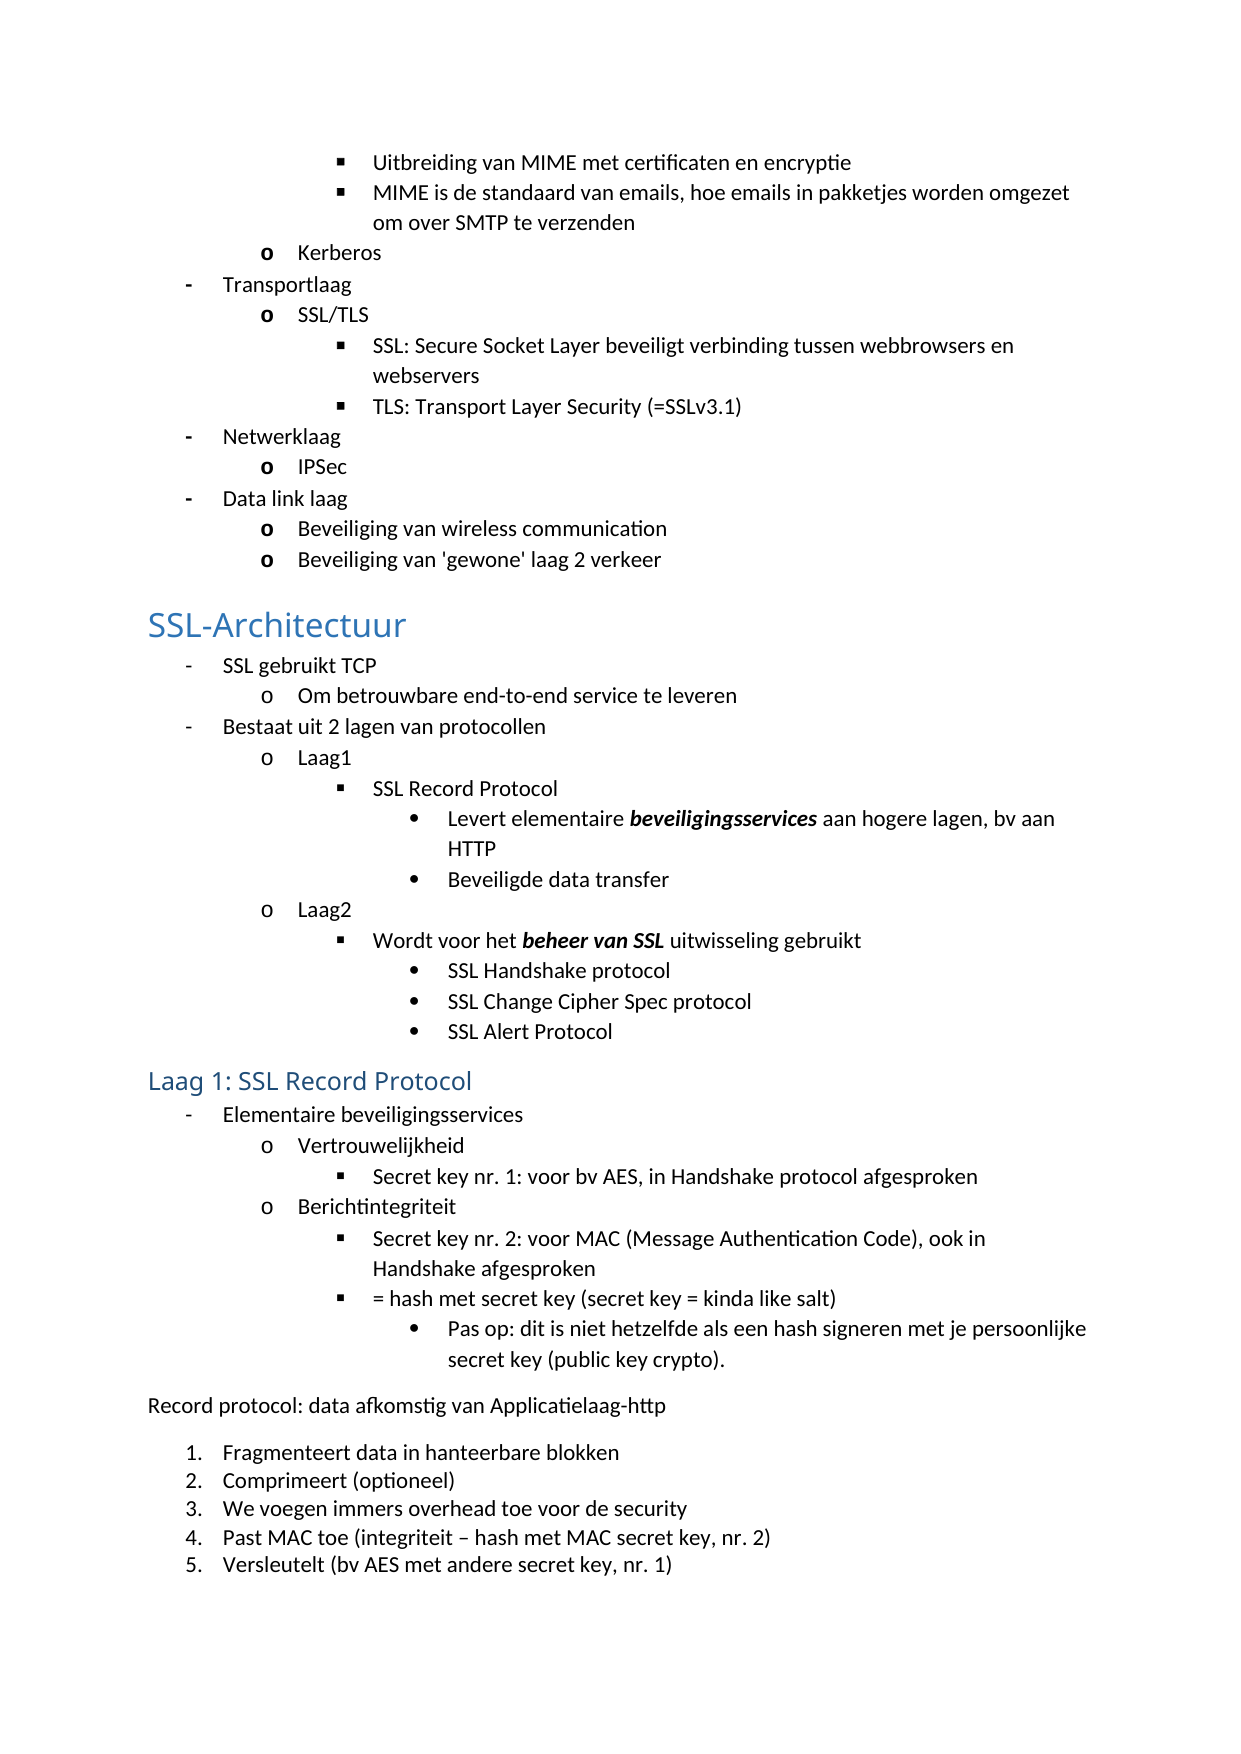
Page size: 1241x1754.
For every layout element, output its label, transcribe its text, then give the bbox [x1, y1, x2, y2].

list Beveiligde data transfer [410, 865, 1093, 893]
subtitle Laag 1: SSL Record Protocol [148, 1064, 1093, 1098]
list Beveiliging van 'gewone' laag 2 verkeer [260, 545, 1093, 574]
list Past MAC toe (integriteit – hash met MAC secret key, nr. 2) [185, 1523, 1093, 1551]
list Secret key nr. 2: voor MAC (Message Authentication Code), ook in Handshake afgesproken [335, 1224, 1093, 1282]
list Levert elementaire beveiligingsservices aan hogere lagen, bv aan HTTP [410, 804, 1093, 862]
list Uitbreiding van MIME met certificaten en encryptie [335, 148, 1093, 176]
list Wordt voor het beheer van SSL uitwisseling gebruikt [335, 926, 1093, 954]
list Fragmenteert data in hanteerbare blokken [185, 1438, 1093, 1467]
list SSL Alert Protocol [410, 1017, 1093, 1045]
list SSL/TLS [260, 300, 1093, 329]
list We voegen immers overhead toe voor de security [185, 1494, 1093, 1523]
list SSL gebruikt TCP [185, 651, 1093, 679]
list Bestaat uit 2 lagen van protocollen [185, 712, 1093, 740]
subtitle SSL-Architectuur [148, 602, 1093, 647]
list SSL: Secure Socket Layer beveiligt verbinding tussen webbrowsers en webservers [335, 331, 1093, 389]
list SSL Change Cipher Spec protocol [410, 987, 1093, 1015]
list Laag2 [260, 895, 1093, 924]
list Berichtintegriteit [260, 1192, 1093, 1222]
list Elementaire beveiligingsservices [185, 1101, 1093, 1129]
list Data link laag [185, 484, 1093, 512]
list = hash met secret key (secret key = kinda like salt) [335, 1284, 1093, 1312]
list Kerberos [260, 238, 1093, 267]
list Versleutelt (bv AES met andere secret key, nr. 1) [185, 1551, 1093, 1579]
list Beveiliging van wireless communication [260, 514, 1093, 543]
list SSL Handshake protocol [410, 957, 1093, 984]
list TLS: Transport Layer Security (=SSLv3.1) [335, 392, 1093, 420]
list SSL Record Protocol [335, 774, 1093, 802]
list IPSec [260, 452, 1093, 481]
list Laag1 [260, 743, 1093, 772]
list MIME is de standaard van emails, hoe emails in pakketjes worden omgezet om over SMTP te verzenden [335, 178, 1093, 236]
list Pas op: dit is niet hetzelfde als een hash signeren met je persoonlijke secret key (public key crypto). [410, 1314, 1093, 1373]
list Transportlaag [185, 270, 1093, 298]
list Om betrouwbare end-to-end service te leveren [260, 681, 1093, 710]
list Netwerklaag [185, 422, 1093, 450]
text Record protocol: data afkomstig van Applicatielaag-http [148, 1392, 1093, 1420]
list Vertrouwelijkheid [260, 1131, 1093, 1160]
list Secret key nr. 1: voor bv AES, in Handshake protocol afgesproken [335, 1162, 1093, 1190]
list Comprimeert (optioneel) [185, 1467, 1093, 1494]
